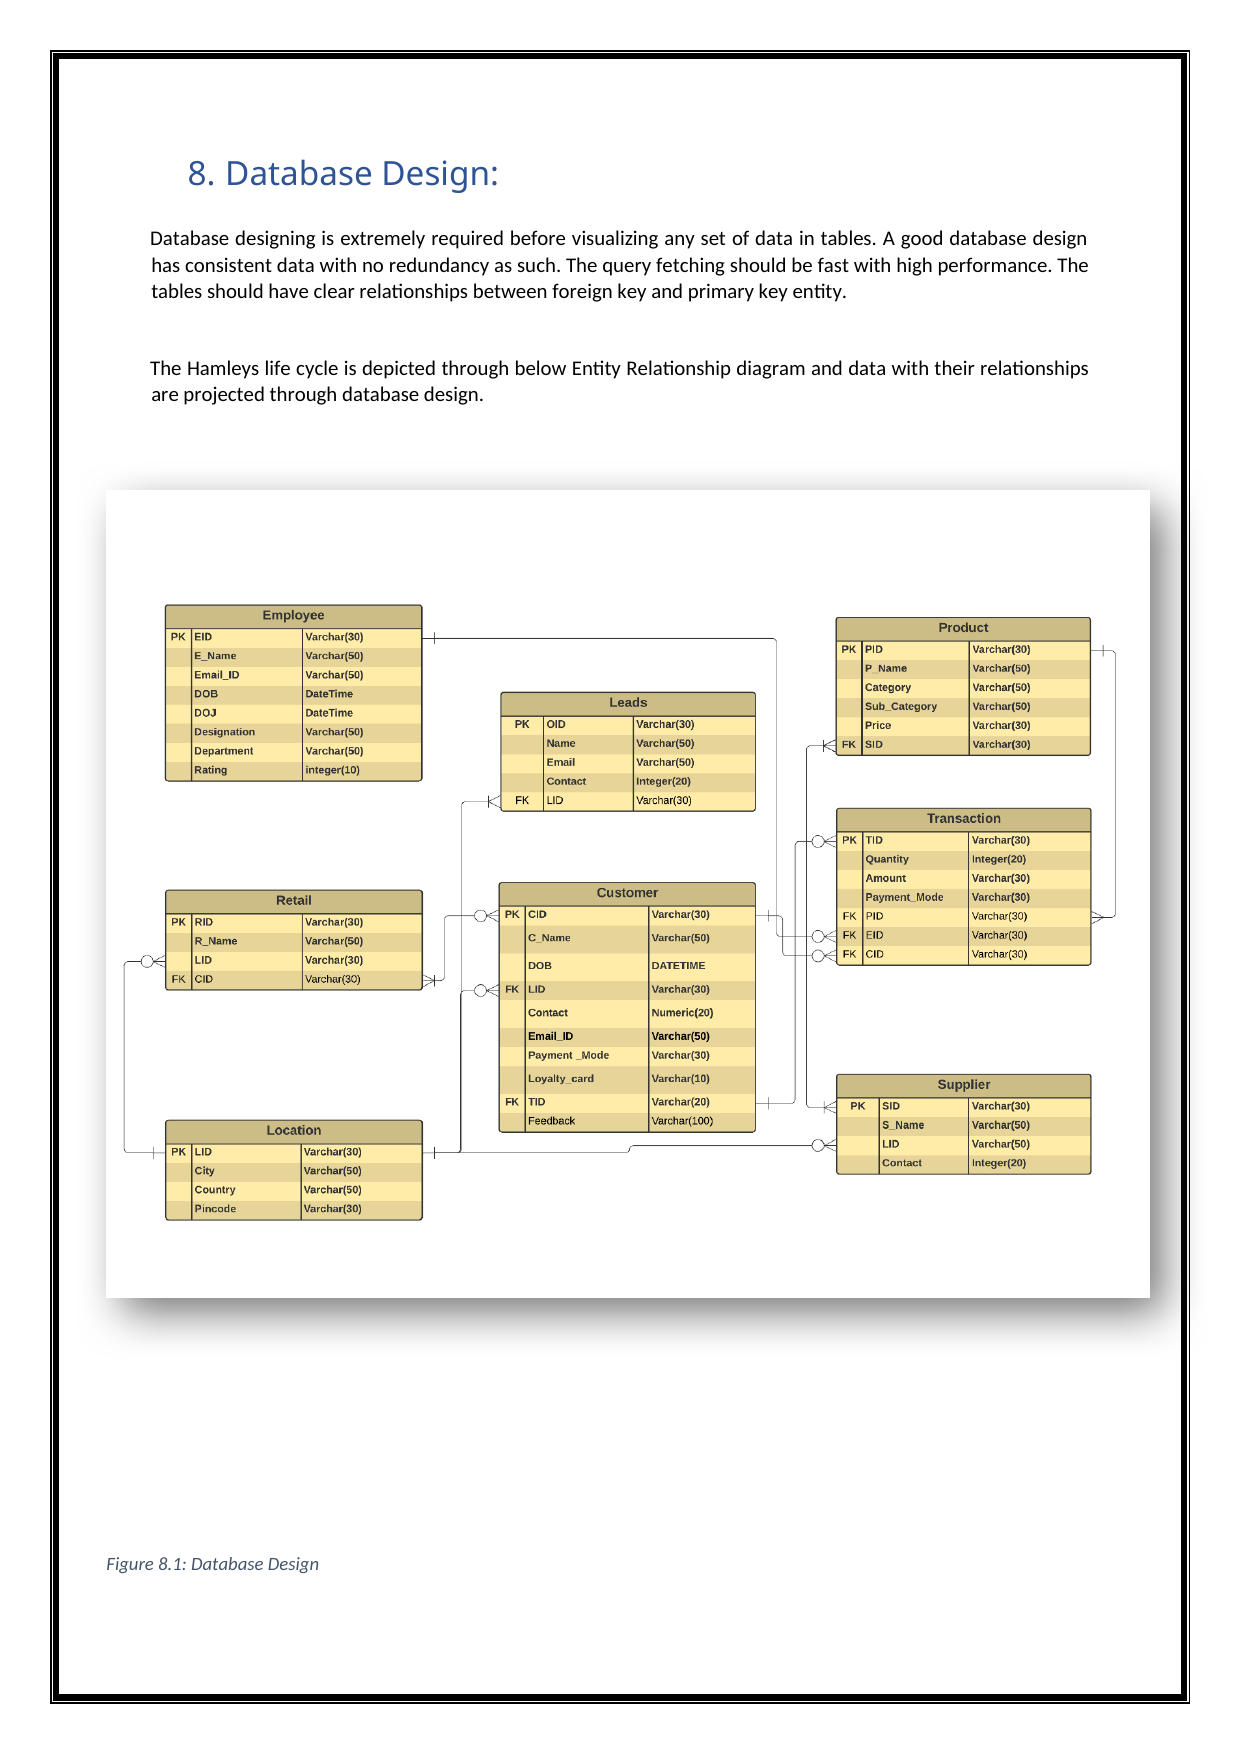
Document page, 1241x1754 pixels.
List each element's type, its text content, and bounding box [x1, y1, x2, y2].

text The Hamleys life cycle is depicted through below Entity Relationship diagram and data with their relationships are projected through database design. [150, 355, 1090, 406]
picture [106, 490, 1150, 1298]
text Database designing is extremely required before visualizing any set of data in tables. A good database design has consistent data with no redundancy as such. The query fetching should be fast with high performance. The tables should have clear relationships between foreign key and primary key entity. [150, 226, 1090, 303]
subtitle Database Design: [187, 150, 1090, 195]
